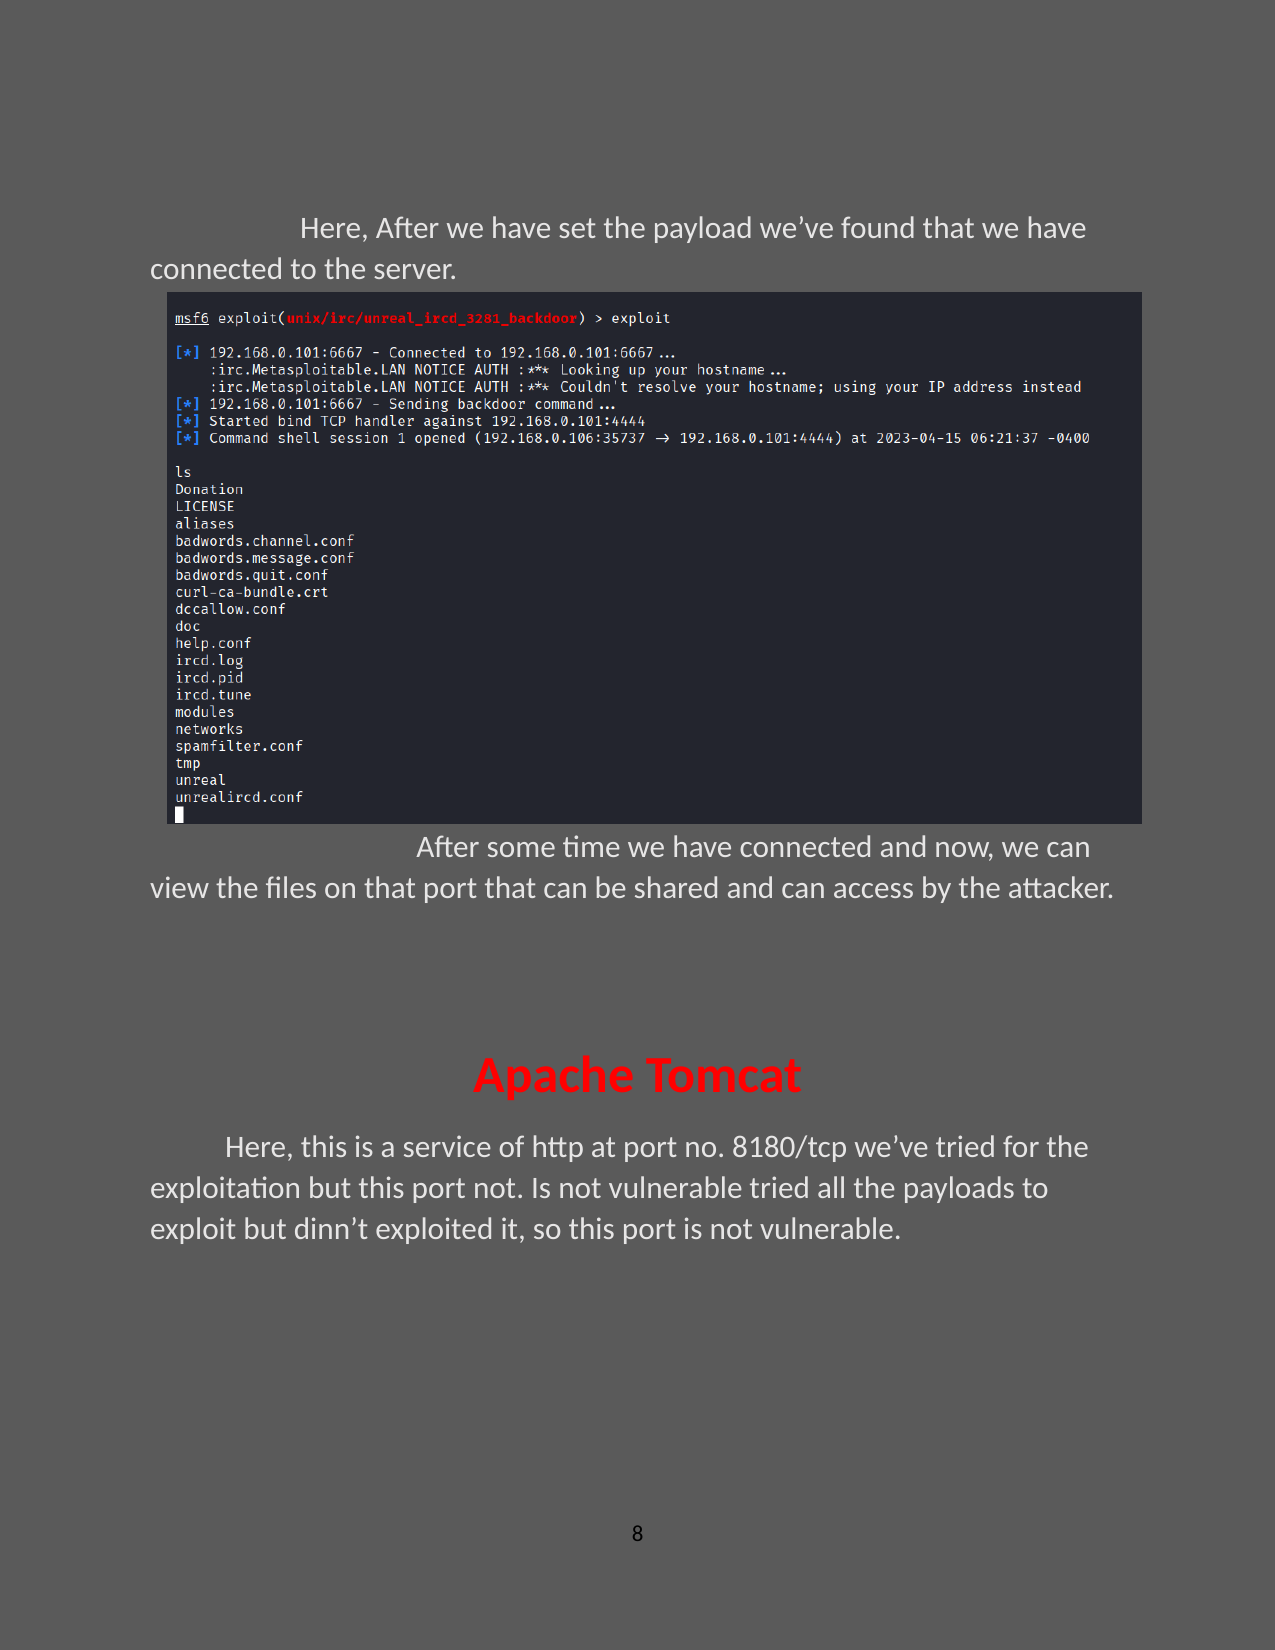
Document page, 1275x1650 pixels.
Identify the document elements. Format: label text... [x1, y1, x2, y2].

text Here, After we have set the payload we’ve found that we have connected to the server. [150, 208, 1125, 287]
picture [167, 292, 1142, 824]
text Apache Tomcat [150, 1042, 1125, 1105]
text After some time we have connected and now, we can view the files on that port that can be shared and can access by the attacker. [150, 827, 1125, 906]
text Here, this is a service of http at port no. 8180/tcp we’ve tried for the exploitation but this port not. Is not vulnerable tried all the payloads to exploit but dinn’t exploited it, so this port is not vulnerable. [150, 1127, 1125, 1247]
